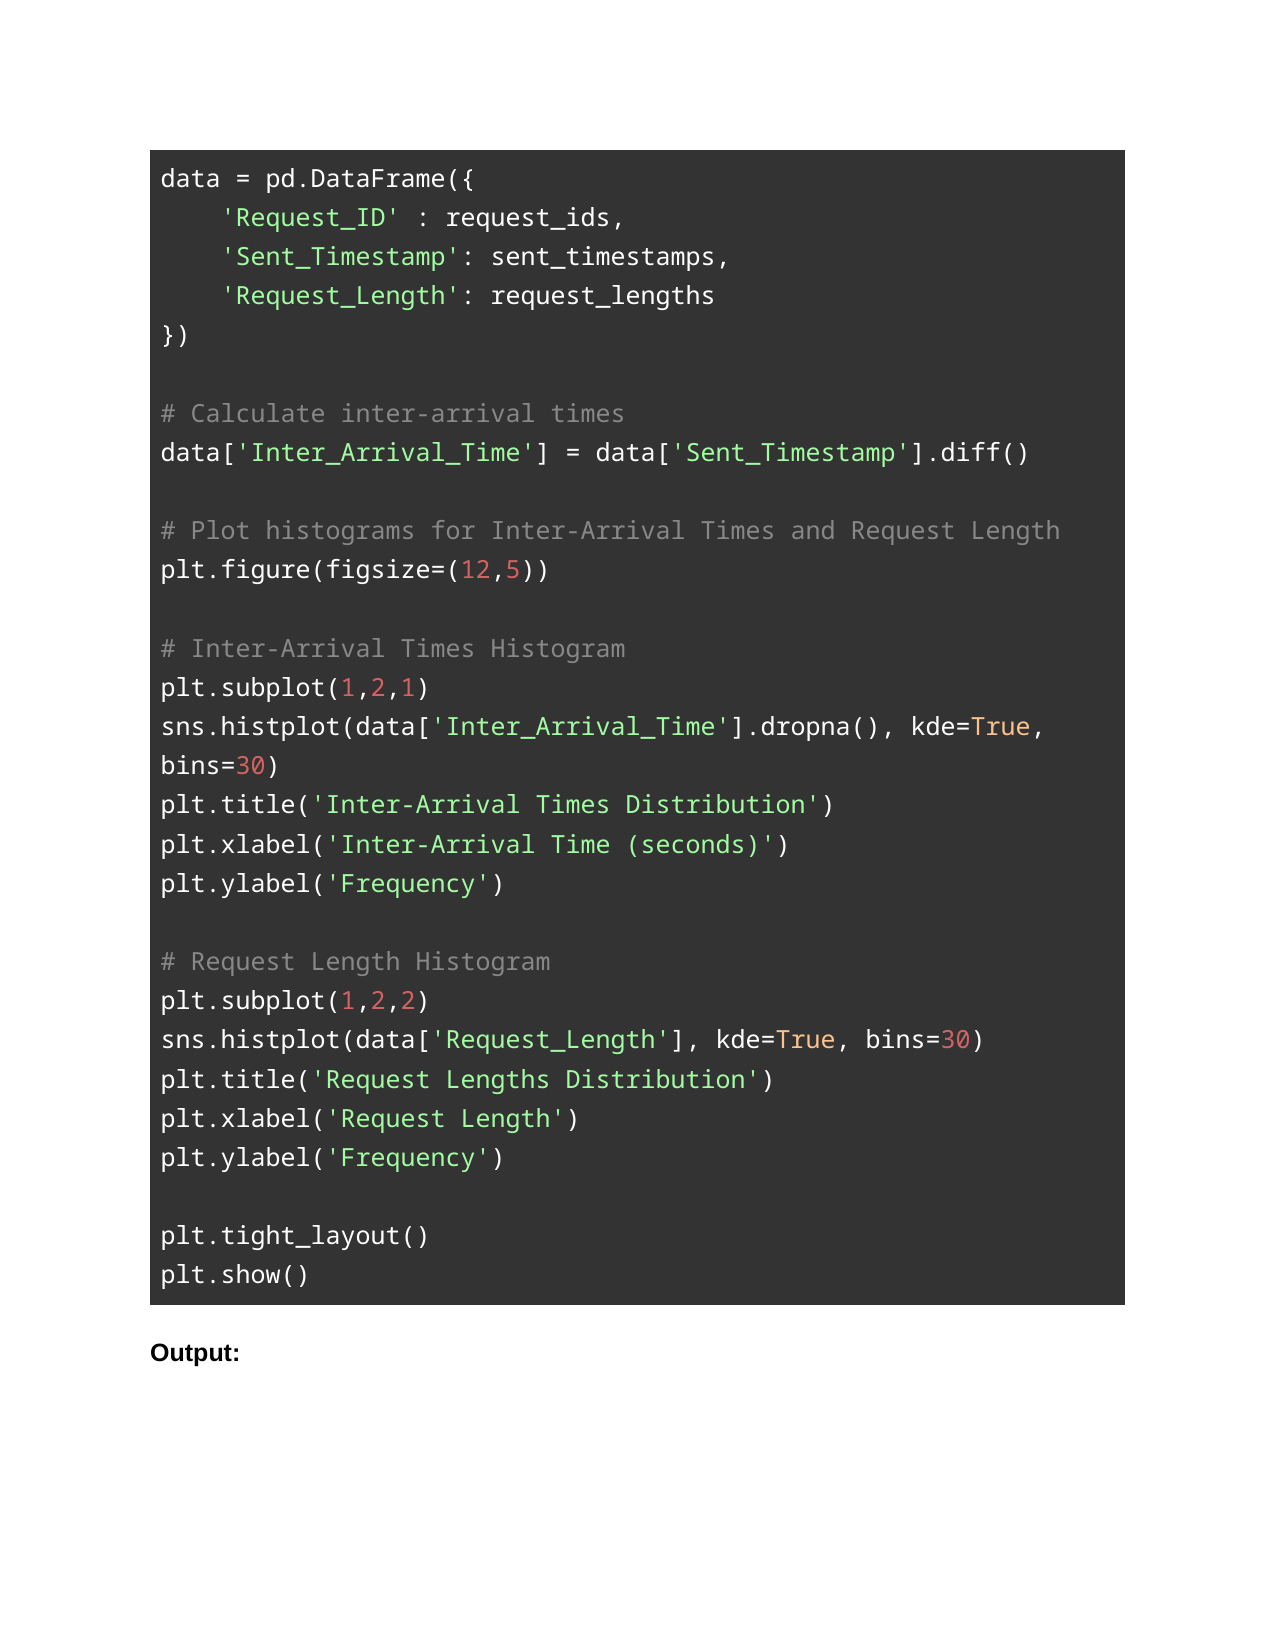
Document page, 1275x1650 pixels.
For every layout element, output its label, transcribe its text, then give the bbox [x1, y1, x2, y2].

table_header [150, 150, 1125, 1305]
text Output: [150, 1338, 1125, 1367]
